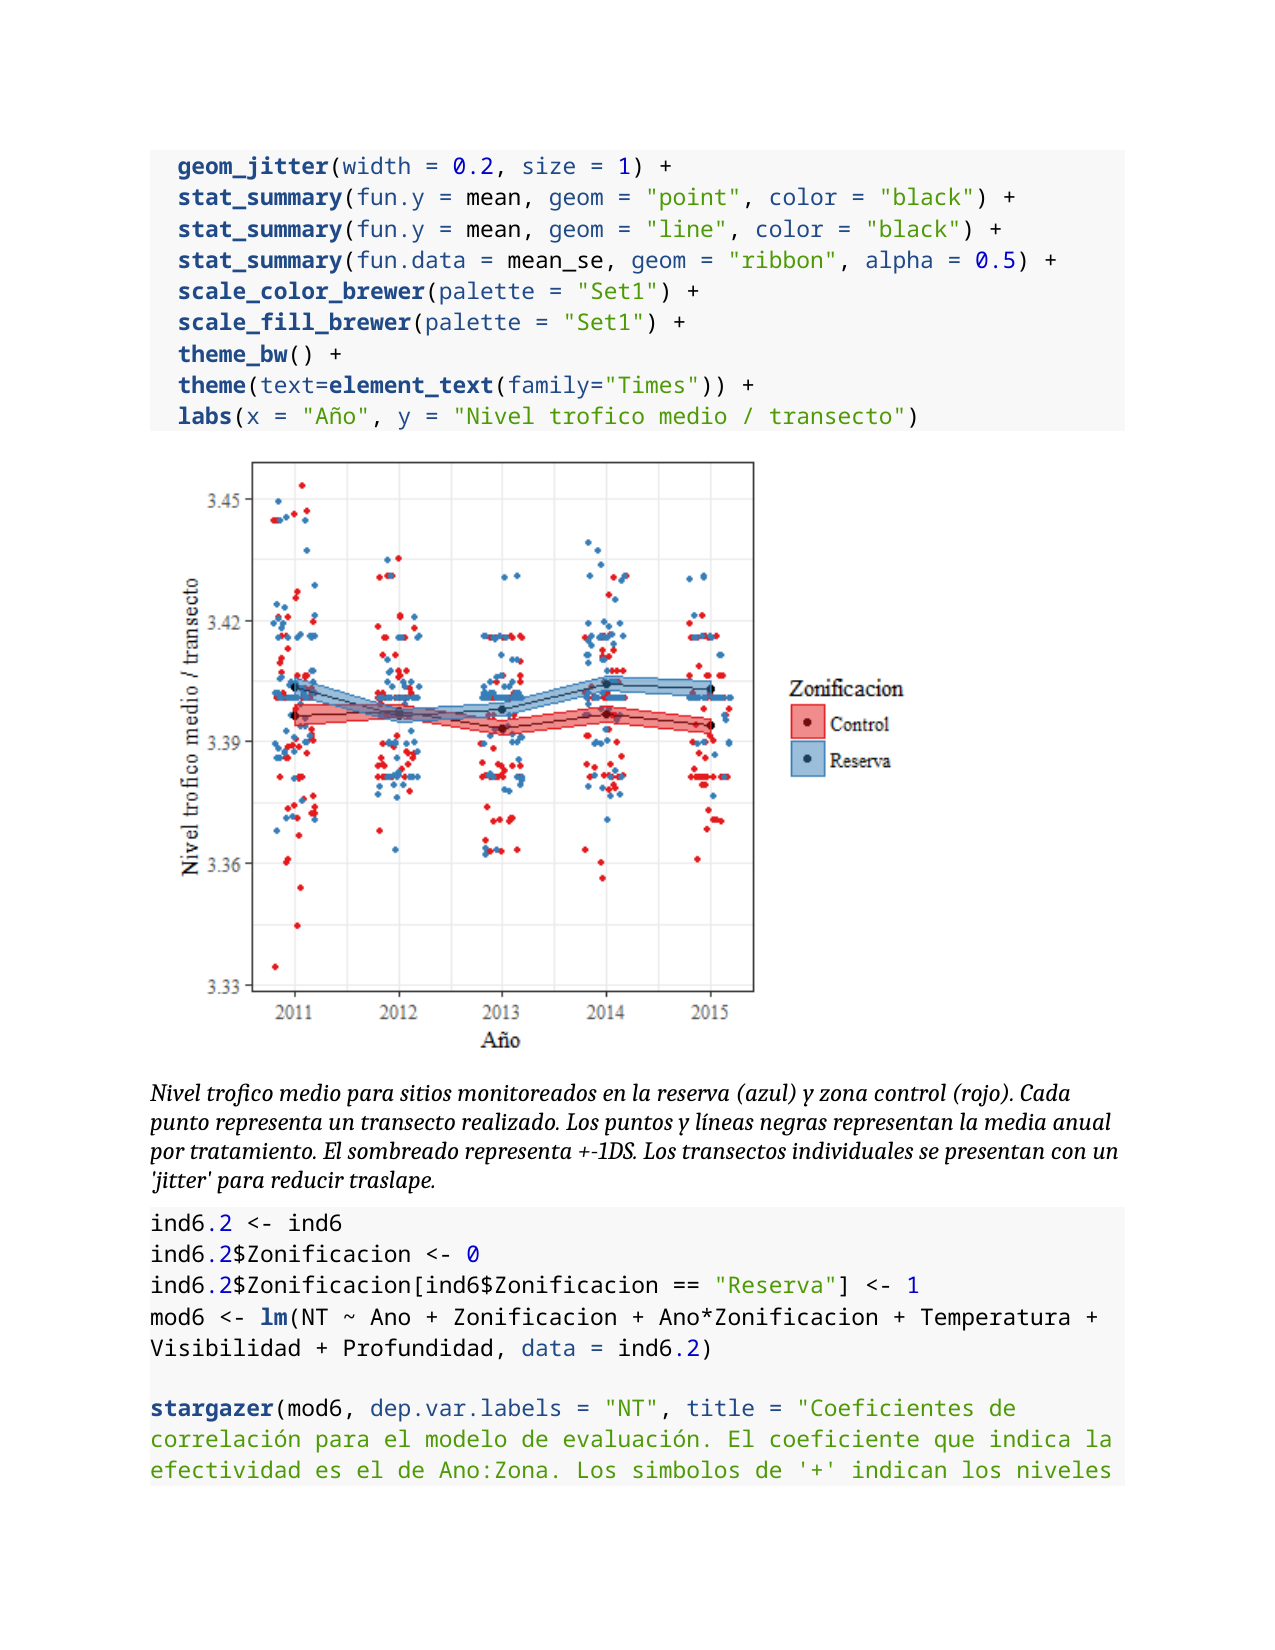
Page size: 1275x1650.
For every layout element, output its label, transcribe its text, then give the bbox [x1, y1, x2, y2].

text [150, 1207, 1125, 1486]
text Nivel trofico medio para sitios monitoreados en la reserva (azul) y zona control (rojo). Cada punto representa un transecto realizado. Los puntos y líneas negras representan la media anual por tratamiento. El sombreado representa +-1DS. Los transectos individuales se presentan con un 'jitter' para reducir traslape. [150, 1079, 1125, 1194]
picture [168, 452, 927, 1059]
